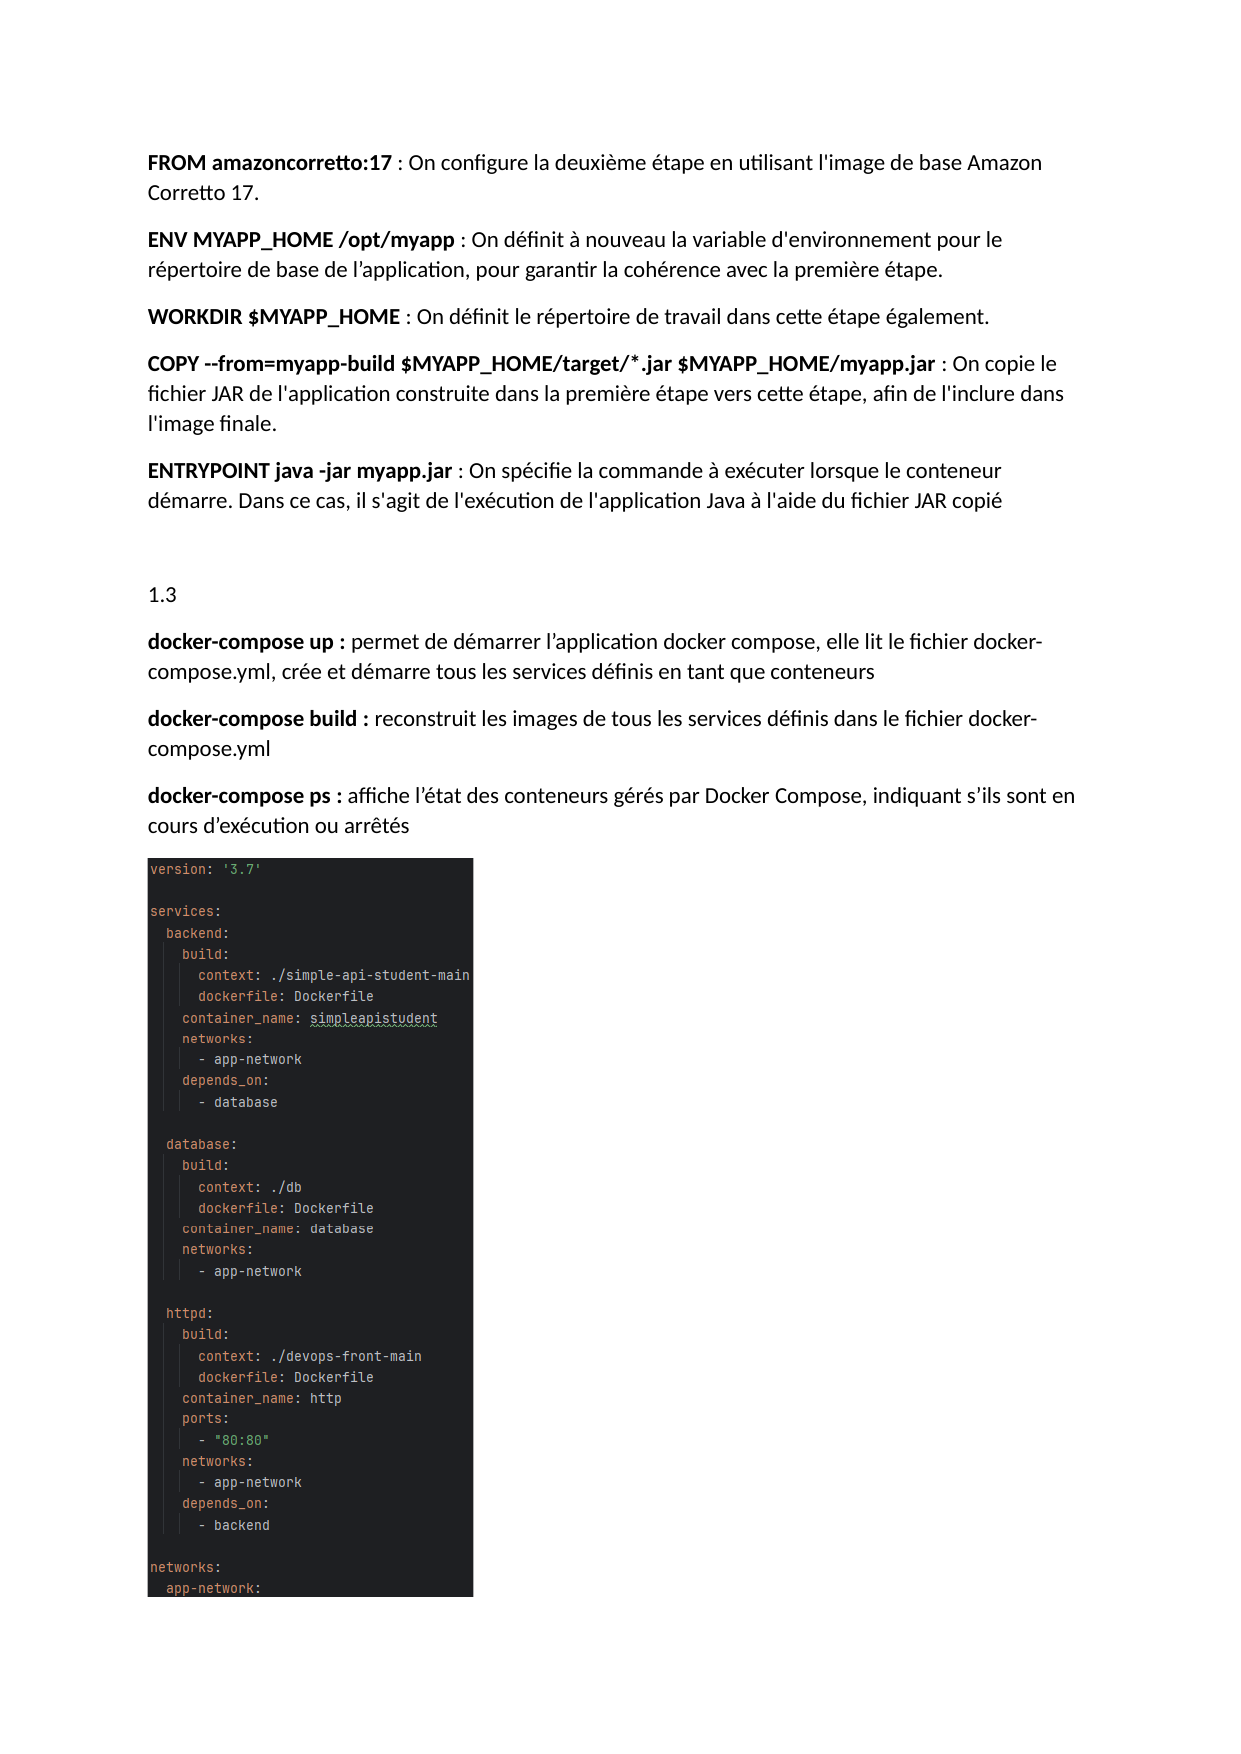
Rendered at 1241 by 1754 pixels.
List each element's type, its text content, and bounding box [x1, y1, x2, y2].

picture [147, 858, 474, 1597]
text ENV MYAPP_HOME /opt/myapp : On définit à nouveau la variable d'environnement pour le répertoire de base de l’application, pour garantir la cohérence avec la première étape. [148, 225, 1093, 283]
text COPY --from=myapp-build $MYAPP_HOME/target/*.jar $MYAPP_HOME/myapp.jar : On copie le fichier JAR de l'application construite dans la première étape vers cette étape, afin de l'inclure dans l'image finale. [148, 349, 1093, 437]
text docker-compose ps : affiche l’état des conteneurs gérés par Docker Compose, indiquant s’ils sont en cours d’exécution ou arrêtés [148, 781, 1093, 839]
text FROM amazoncorretto:17 : On configure la deuxième étape en utilisant l'image de base Amazon Corretto 17. [148, 148, 1093, 206]
text docker-compose build : reconstruit les images de tous les services définis dans le fichier docker-compose.yml [148, 704, 1093, 762]
text ENTRYPOINT java -jar myapp.jar : On spécifie la commande à exécuter lorsque le conteneur démarre. Dans ce cas, il s'agit de l'exécution de l'application Java à l'aide du fichier JAR copié [148, 456, 1093, 514]
text WORKDIR $MYAPP_HOME : On définit le répertoire de travail dans cette étape également. [148, 302, 1093, 330]
text docker-compose up : permet de démarrer l’application docker compose, elle lit le fichier docker-compose.yml, crée et démarre tous les services définis en tant que conteneurs [148, 627, 1093, 685]
text 1.3 [148, 580, 1093, 608]
